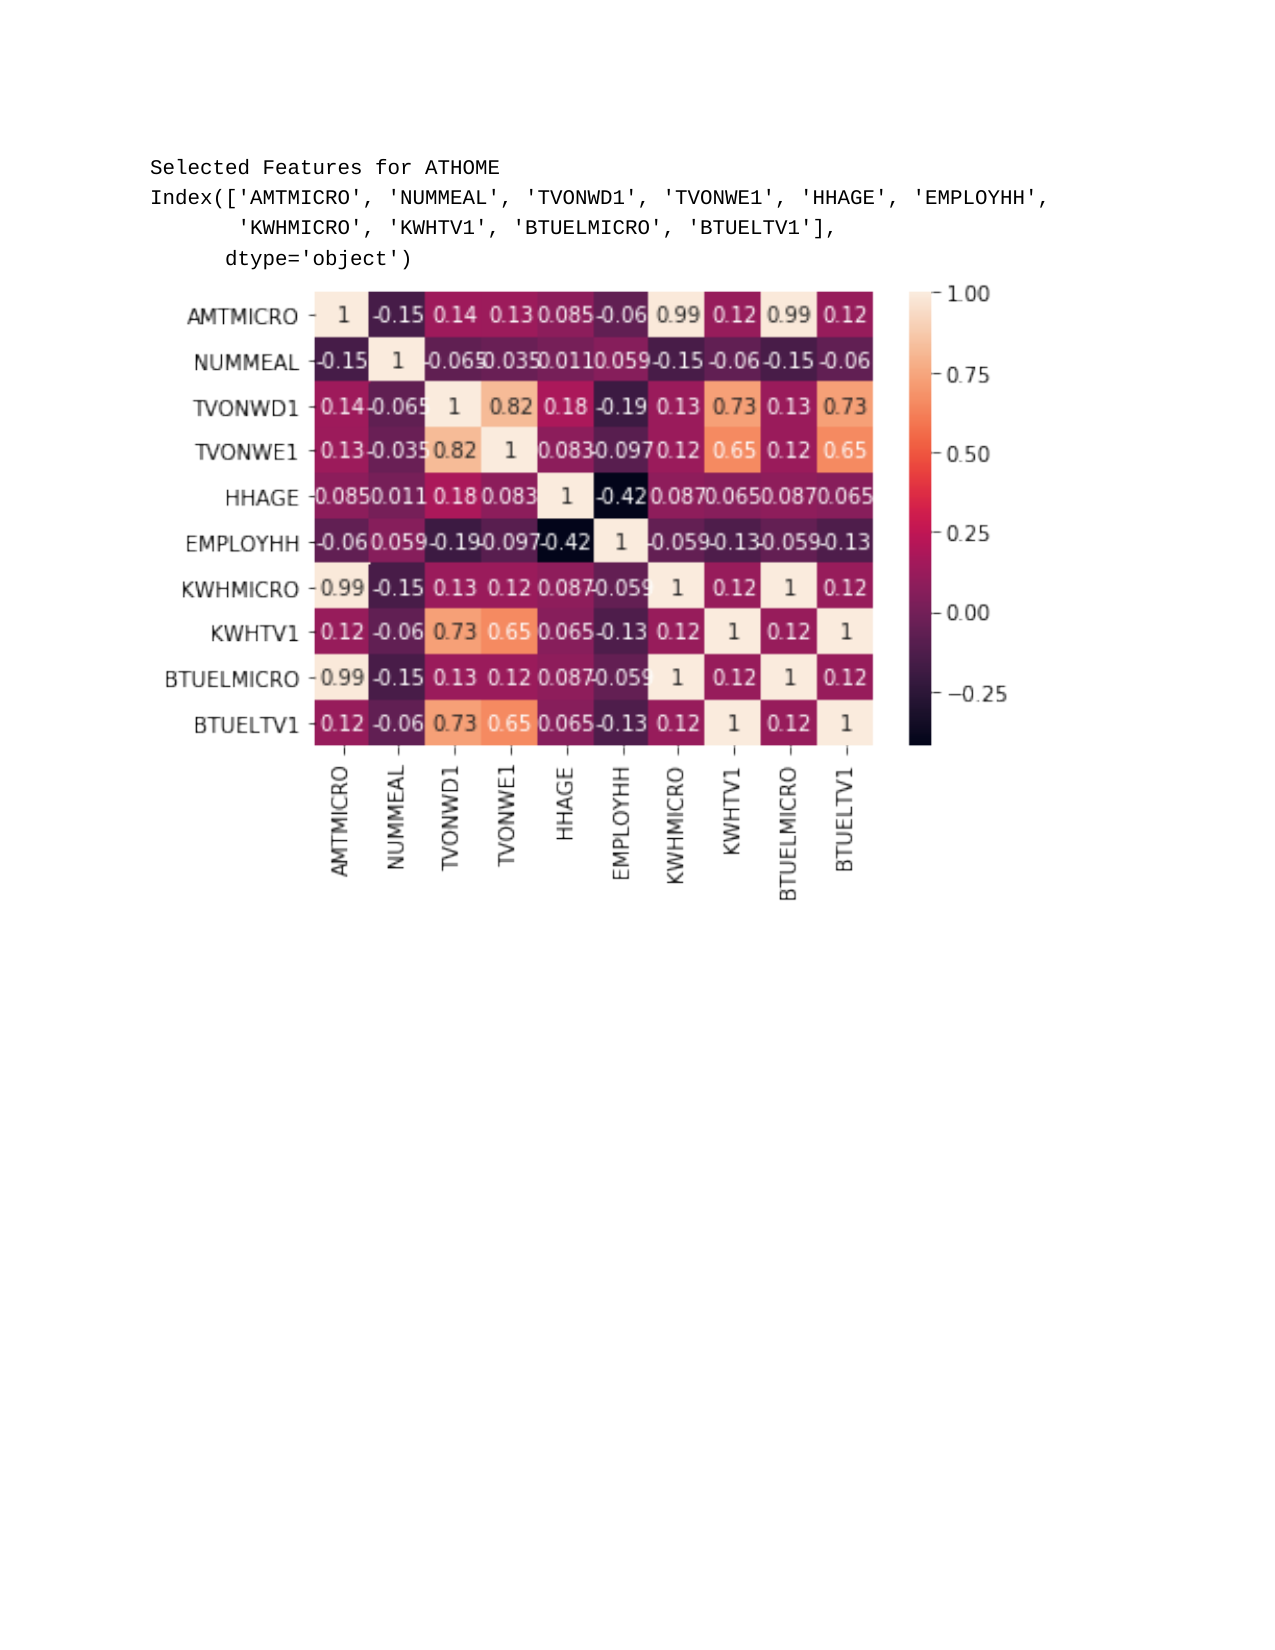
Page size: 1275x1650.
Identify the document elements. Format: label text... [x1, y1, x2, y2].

picture [150, 271, 1024, 911]
text 'KWHMICRO', 'KWHTV1', 'BTUELMICRO', 'BTUELTV1'], [150, 211, 1125, 241]
text Selected Features for ATHOME [150, 150, 1125, 180]
text Index(['AMTMICRO', 'NUMMEAL', 'TVONWD1', 'TVONWE1', 'HHAGE', 'EMPLOYHH', [150, 180, 1125, 211]
text dtype='object') [150, 241, 1125, 271]
